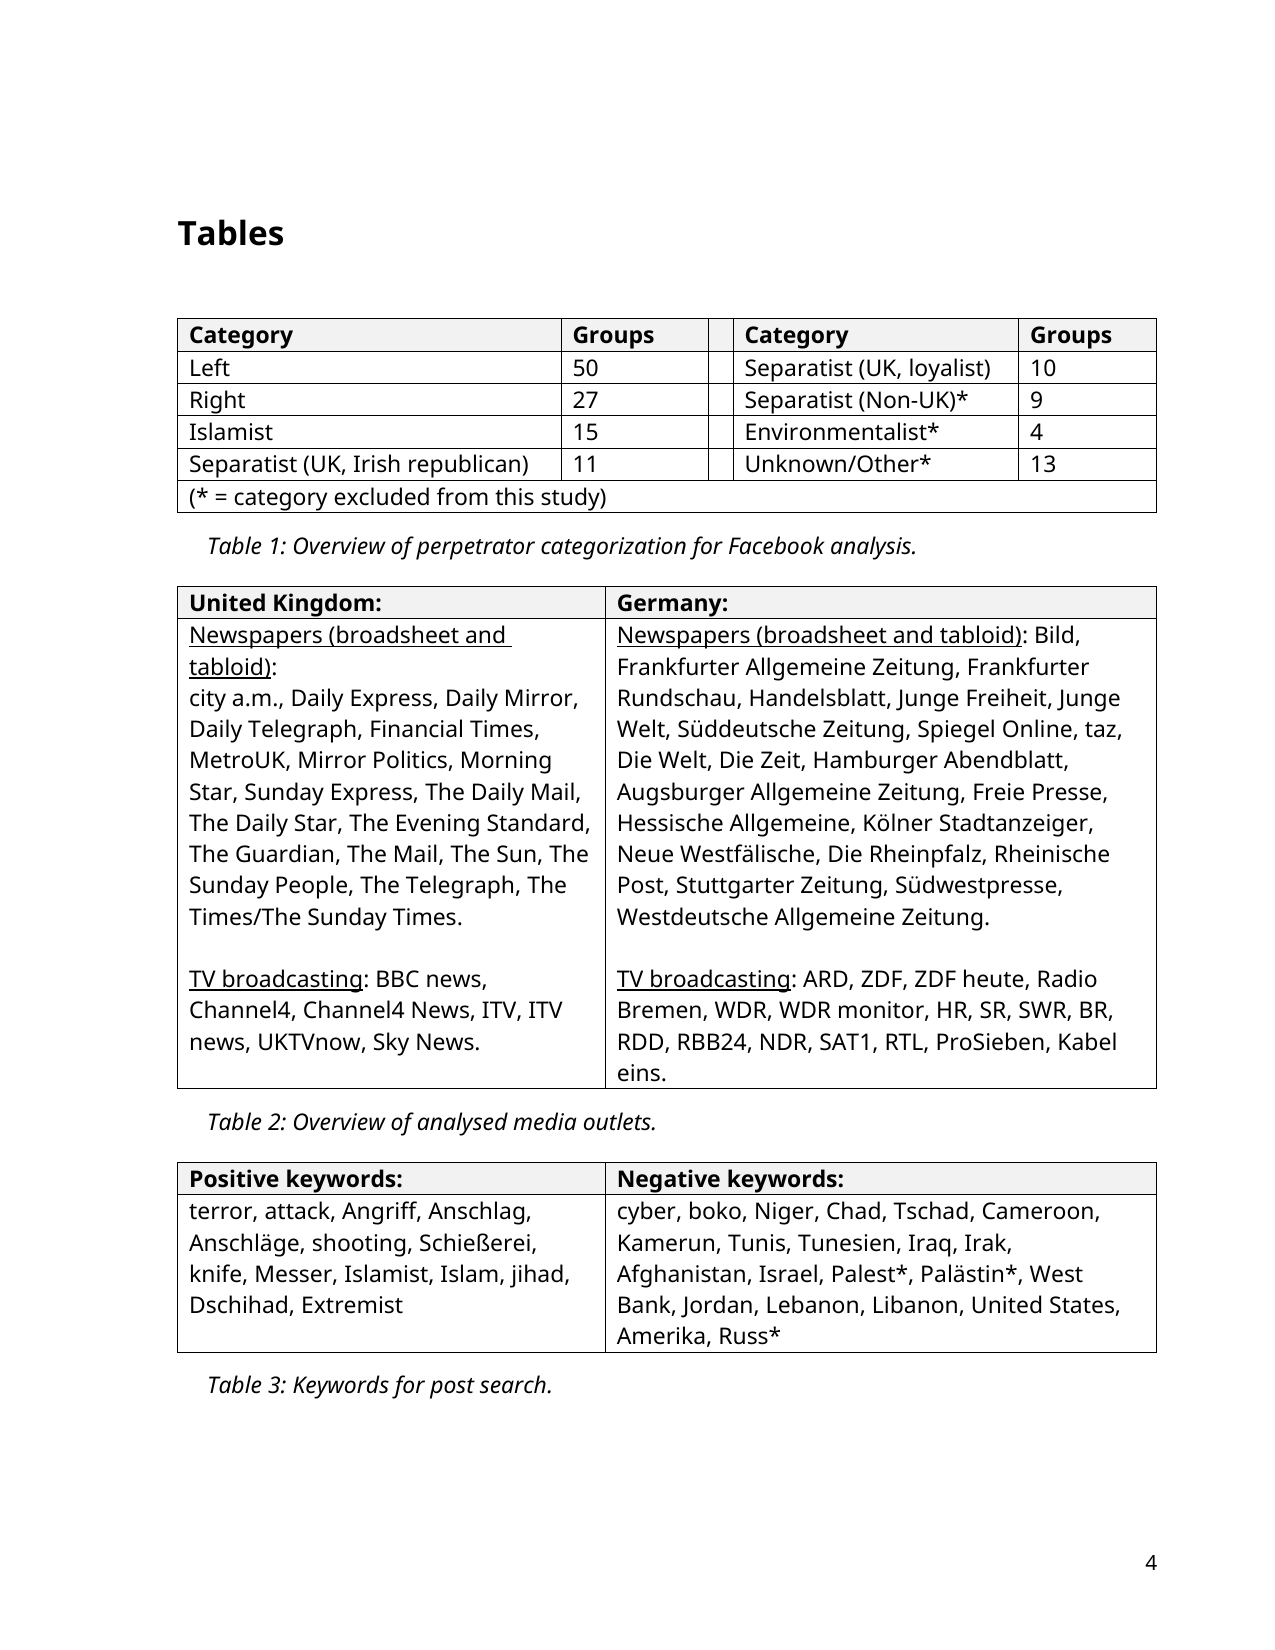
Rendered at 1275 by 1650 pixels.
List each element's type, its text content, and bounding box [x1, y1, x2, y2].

table_header Germany: [606, 587, 1156, 618]
table_cell 15 [562, 416, 708, 447]
table_cell Newspapers (broadsheet and tabloid): city a.m., Daily Express, Daily Mirror, Daily Telegraph, Financial Times, MetroUK, Mirror Politics, Morning Star, Sunday Express, The Daily Mail, The Daily Star, The Evening Standard, The Guardian, The Mail, The Sun, The Sunday People, The Telegraph, The Times/The Sunday Times. TV broadcasting: BBC news, Channel4, Channel4 News, ITV, ITV news, UKTVnow, Sky News. [178, 619, 605, 1088]
table_cell [709, 449, 733, 480]
table_cell Right [178, 384, 561, 415]
table_cell Unknown/Other* [734, 449, 1018, 480]
table_cell 10 [1019, 352, 1156, 383]
table_cell [709, 352, 733, 383]
table_cell Environmentalist* [734, 416, 1018, 447]
table_cell 27 [562, 384, 708, 415]
subtitle Tables [177, 210, 1157, 256]
table_cell Separatist (UK, loyalist) [734, 352, 1018, 383]
text Table 3: Keywords for post search. [177, 1369, 1157, 1401]
table_header Negative keywords: [606, 1163, 1156, 1194]
table_cell Islamist [178, 416, 561, 447]
table_cell (* = category excluded from this study) [178, 481, 1156, 512]
table_cell 13 [1019, 449, 1156, 480]
table_header [709, 319, 733, 351]
table_header Groups [1019, 319, 1156, 351]
table_cell [709, 416, 733, 447]
table_cell 9 [1019, 384, 1156, 415]
table_cell 50 [562, 352, 708, 383]
text Table 1: Overview of perpetrator categorization for Facebook analysis. [177, 530, 1157, 561]
table_cell 11 [562, 449, 708, 480]
table_cell Newspapers (broadsheet and tabloid): Bild, Frankfurter Allgemeine Zeitung, Frankfurter Rundschau, Handelsblatt, Junge Freiheit, Junge Welt, Süddeutsche Zeitung, Spiegel Online, taz, Die Welt, Die Zeit, Hamburger Abendblatt, Augsburger Allgemeine Zeitung, Freie Presse, Hessische Allgemeine, Kölner Stadtanzeiger, Neue Westfälische, Die Rheinpfalz, Rheinische Post, Stuttgarter Zeitung, Südwestpresse, Westdeutsche Allgemeine Zeitung. TV broadcasting: ARD, ZDF, ZDF heute, Radio Bremen, WDR, WDR monitor, HR, SR, SWR, BR, RDD, RBB24, NDR, SAT1, RTL, ProSieben, Kabel eins. [606, 619, 1156, 1088]
table_header Positive keywords: [178, 1163, 605, 1194]
table_header United Kingdom: [178, 587, 605, 618]
table_cell 4 [1019, 416, 1156, 447]
table_cell cyber, boko, Niger, Chad, Tschad, Cameroon, Kamerun, Tunis, Tunesien, Iraq, Irak, Afghanistan, Israel, Palest*, Palästin*, West Bank, Jordan, Lebanon, Libanon, United States, Amerika, Russ* [606, 1195, 1156, 1352]
table_cell terror, attack, Angriff, Anschlag, Anschläge, shooting, Schießerei, knife, Messer, Islamist, Islam, jihad, Dschihad, Extremist [178, 1195, 605, 1352]
table_cell Left [178, 352, 561, 383]
table_cell Separatist (UK, Irish republican) [178, 449, 561, 480]
table_header Groups [562, 319, 708, 351]
table_cell [709, 384, 733, 415]
text Table 2: Overview of analysed media outlets. [177, 1106, 1157, 1137]
table_cell Separatist (Non-UK)* [734, 384, 1018, 415]
table_header Category [734, 319, 1018, 351]
table_header Category [178, 319, 561, 351]
